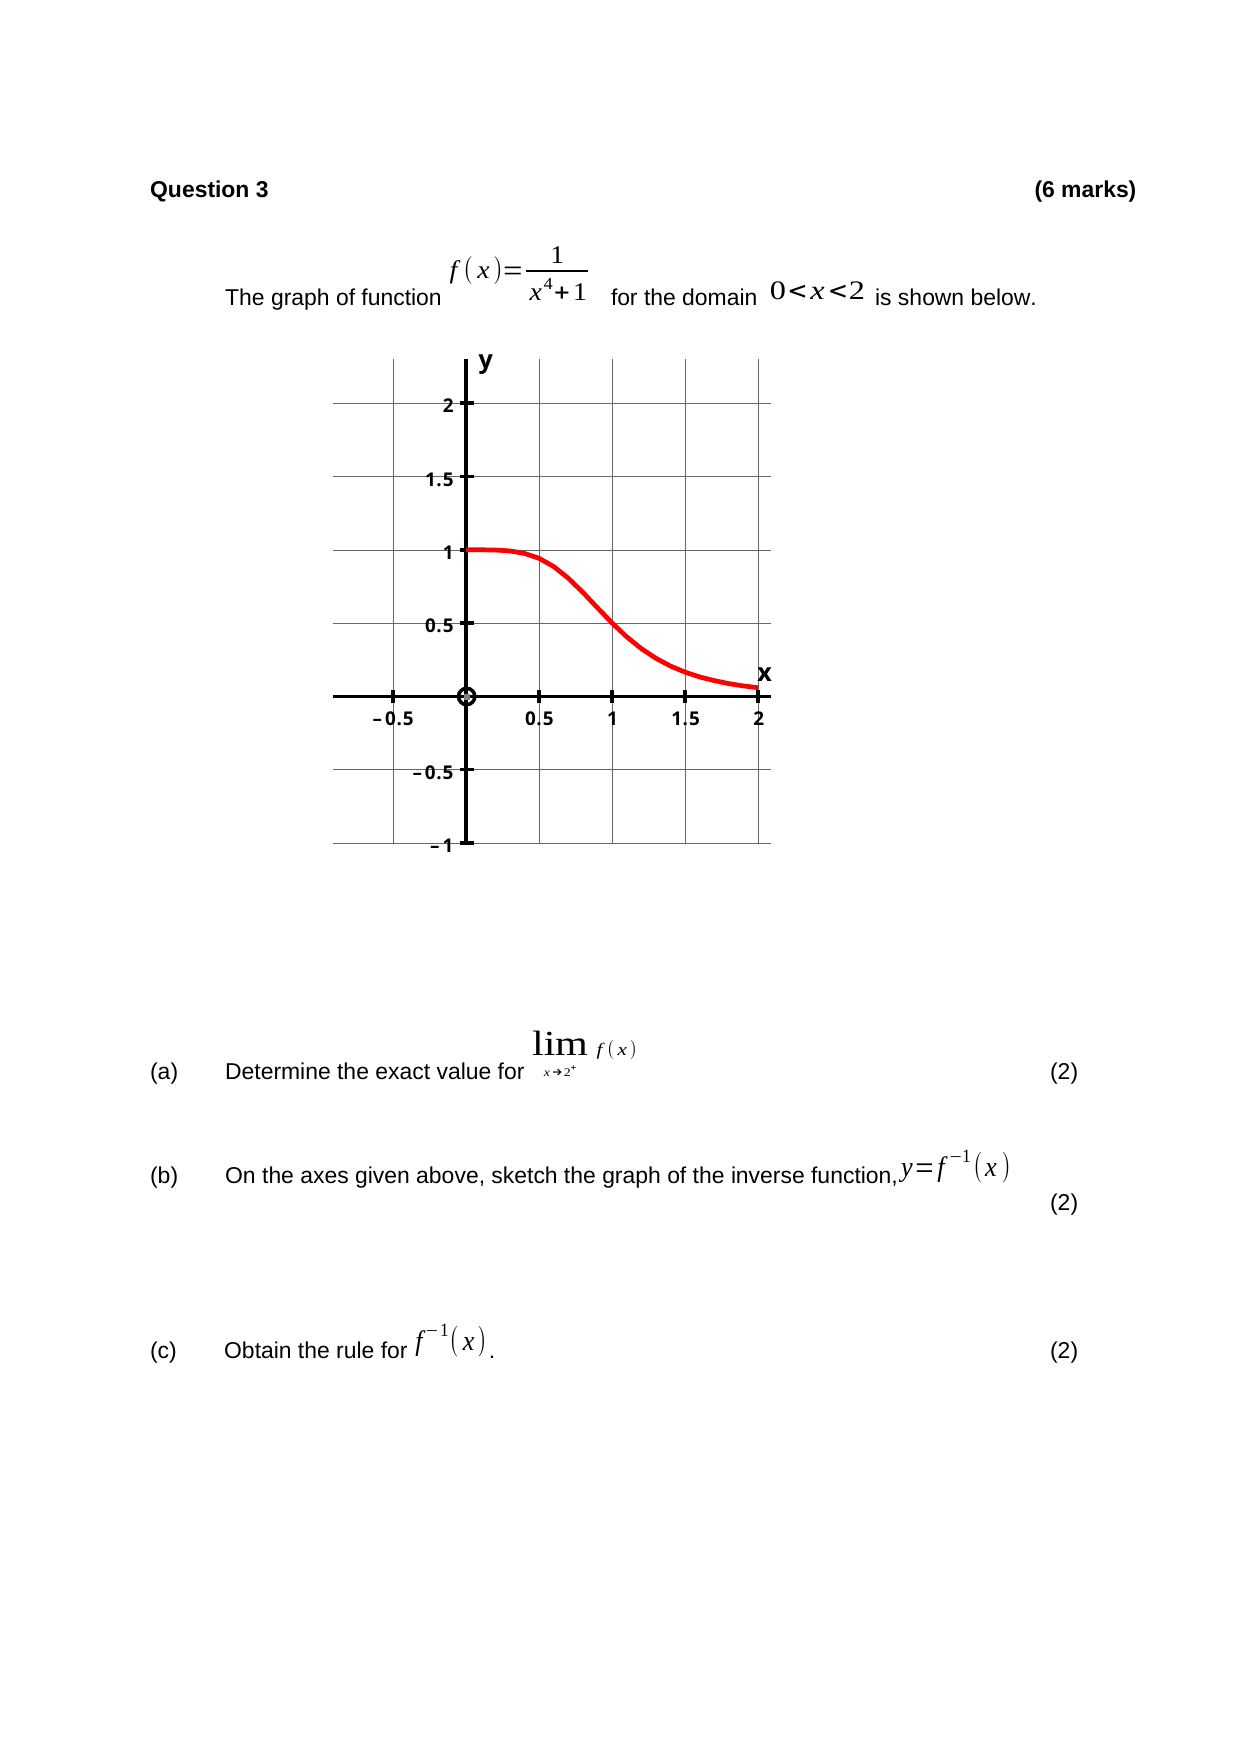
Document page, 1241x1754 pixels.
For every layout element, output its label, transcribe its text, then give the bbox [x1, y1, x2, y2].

text (c) Obtain the rule for . (2) [150, 1321, 1090, 1363]
text Question 3 (6 marks) [150, 176, 1090, 203]
text (b) On the axes given above, sketch the graph of the inverse function, (2) [150, 1146, 1090, 1215]
text The graph of function for the domain is shown below. [150, 242, 1090, 311]
text (a) Determine the exact value for (2) [150, 1024, 1090, 1084]
